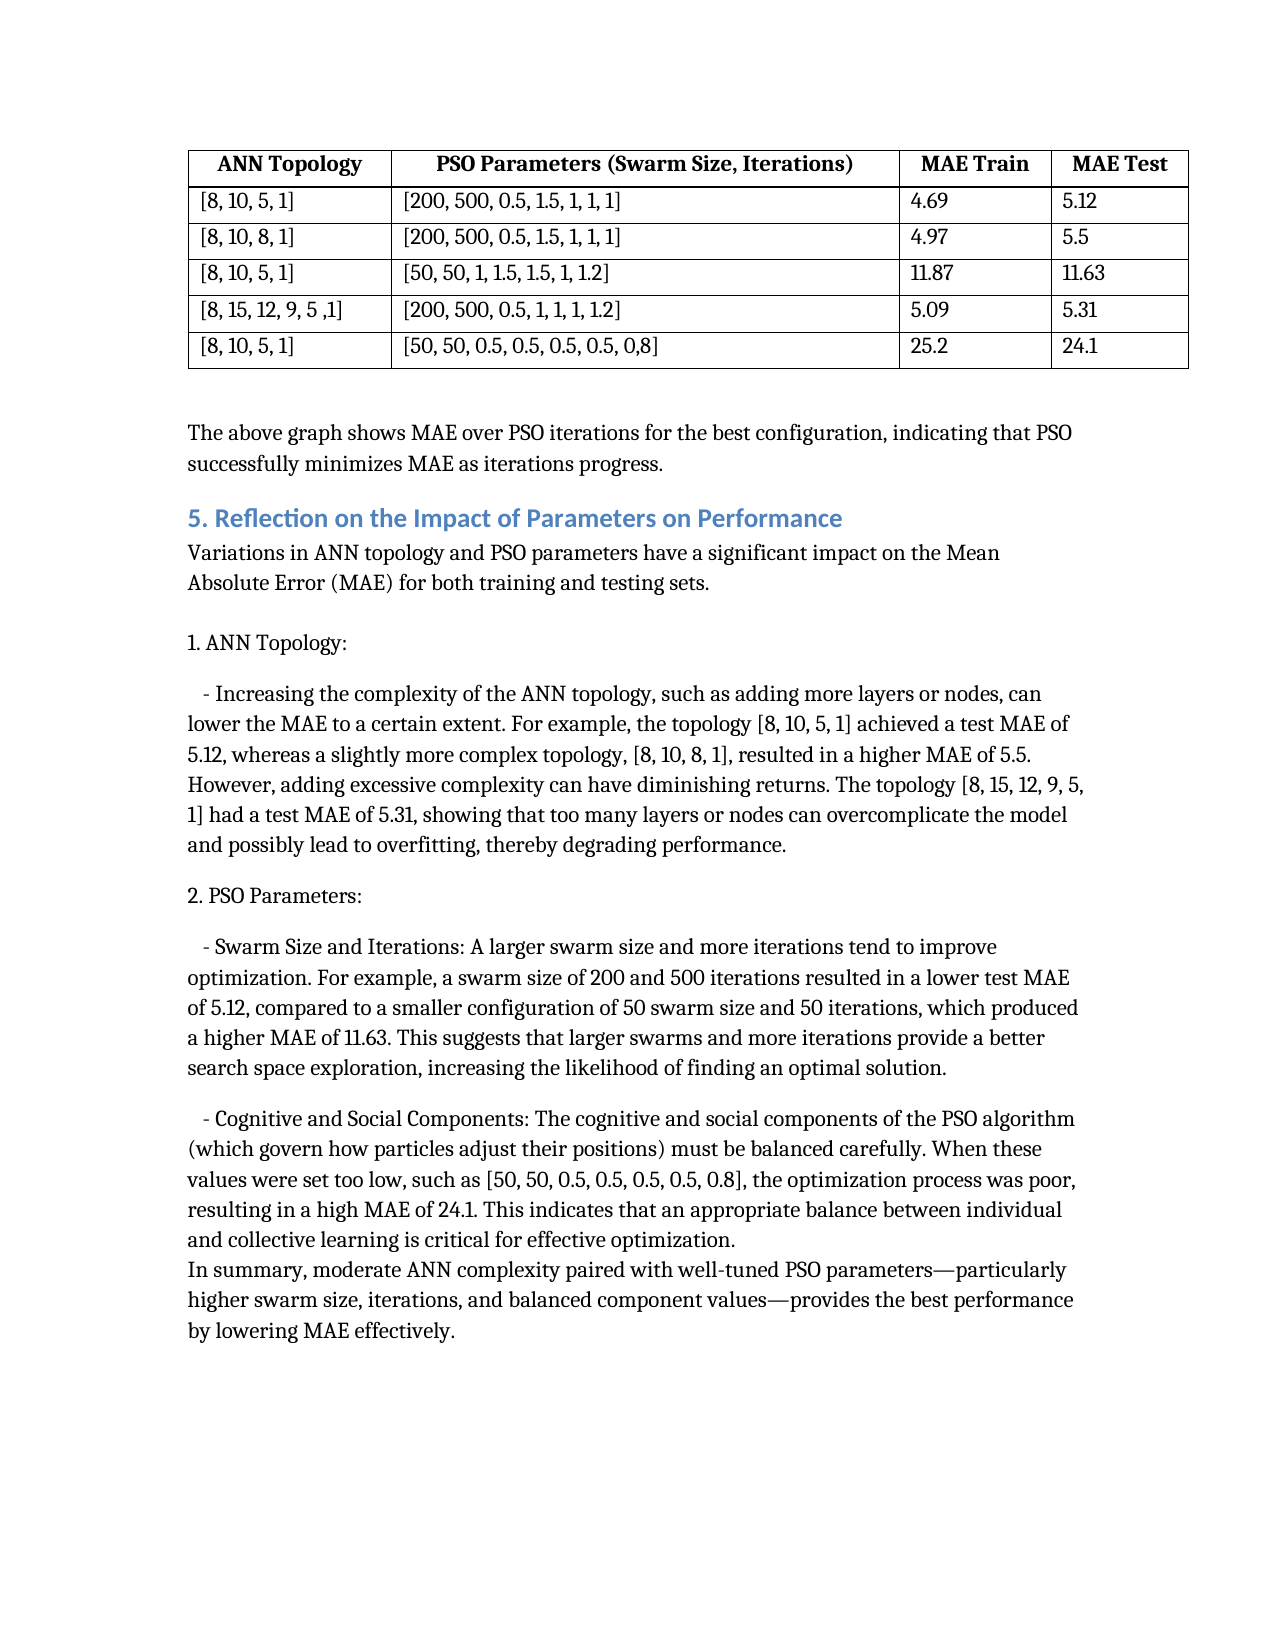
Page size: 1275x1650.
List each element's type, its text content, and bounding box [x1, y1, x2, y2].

table_header MAE Test [1052, 151, 1188, 186]
table_cell [8, 10, 5, 1] [189, 260, 391, 295]
table_cell [200, 500, 0.5, 1.5, 1, 1, 1] [392, 188, 899, 223]
table_header ANN Topology [189, 151, 391, 186]
table_cell [8, 10, 5, 1] [189, 188, 391, 223]
table_cell [8, 15, 12, 9, 5 ,1] [189, 296, 391, 332]
table_cell 11.63 [1052, 260, 1188, 295]
table_cell 24.1 [1052, 333, 1188, 368]
text - Swarm Size and Iterations: A larger swarm size and more iterations tend to improve optimization. For example, a swarm size of 200 and 500 iterations resulted in a lower test MAE of 5.12, compared to a smaller configuration of 50 swarm size and 50 iterations, which produced a higher MAE of 11.63. This suggests that larger swarms and more iterations provide a better search space exploration, increasing the likelihood of finding an optimal solution. [187, 934, 1087, 1081]
text The above graph shows MAE over PSO iterations for the best configuration, indicating that PSO successfully minimizes MAE as iterations progress. [187, 420, 1087, 477]
table_cell [8, 10, 5, 1] [189, 333, 391, 368]
table_cell 4.97 [900, 224, 1051, 259]
text - Cognitive and Social Components: The cognitive and social components of the PSO algorithm (which govern how particles adjust their positions) must be balanced carefully. When these values were set too low, such as [50, 50, 0.5, 0.5, 0.5, 0.5, 0.8], the optimization process was poor, resulting in a high MAE of 24.1. This indicates that an appropriate balance between individual and collective learning is critical for effective optimization. In summary, moderate ANN complexity paired with well-tuned PSO parameters—particularly higher swarm size, iterations, and balanced component values—provides the best performance by lowering MAE effectively. [187, 1106, 1087, 1374]
table_cell 5.5 [1052, 224, 1188, 259]
table_cell [200, 500, 0.5, 1.5, 1, 1, 1] [392, 224, 899, 259]
table_cell 5.31 [1052, 296, 1188, 332]
table_cell [8, 10, 8, 1] [189, 224, 391, 259]
subtitle 5. Reflection on the Impact of Parameters on Performance [187, 501, 1087, 534]
table_header PSO Parameters (Swarm Size, Iterations) [392, 151, 899, 186]
table_cell [200, 500, 0.5, 1, 1, 1, 1.2] [392, 296, 899, 332]
table_cell 5.09 [900, 296, 1051, 332]
text 2. PSO Parameters: [187, 883, 1087, 909]
table_cell 5.12 [1052, 188, 1188, 223]
table_header MAE Train [900, 151, 1051, 186]
table_cell 25.2 [900, 333, 1051, 368]
text Variations in ANN topology and PSO parameters have a significant impact on the Mean Absolute Error (MAE) for both training and testing sets. 1. ANN Topology: [187, 539, 1087, 656]
table_cell 4.69 [900, 188, 1051, 223]
table_cell [50, 50, 0.5, 0.5, 0.5, 0.5, 0,8] [392, 333, 899, 368]
table_cell [50, 50, 1, 1.5, 1.5, 1, 1.2] [392, 260, 899, 295]
table_cell 11.87 [900, 260, 1051, 295]
text - Increasing the complexity of the ANN topology, such as adding more layers or nodes, can lower the MAE to a certain extent. For example, the topology [8, 10, 5, 1] achieved a test MAE of 5.12, whereas a slightly more complex topology, [8, 10, 8, 1], resulted in a higher MAE of 5.5. However, adding excessive complexity can have diminishing returns. The topology [8, 15, 12, 9, 5, 1] had a test MAE of 5.31, showing that too many layers or nodes can overcomplicate the model and possibly lead to overfitting, thereby degrading performance. [187, 681, 1087, 858]
